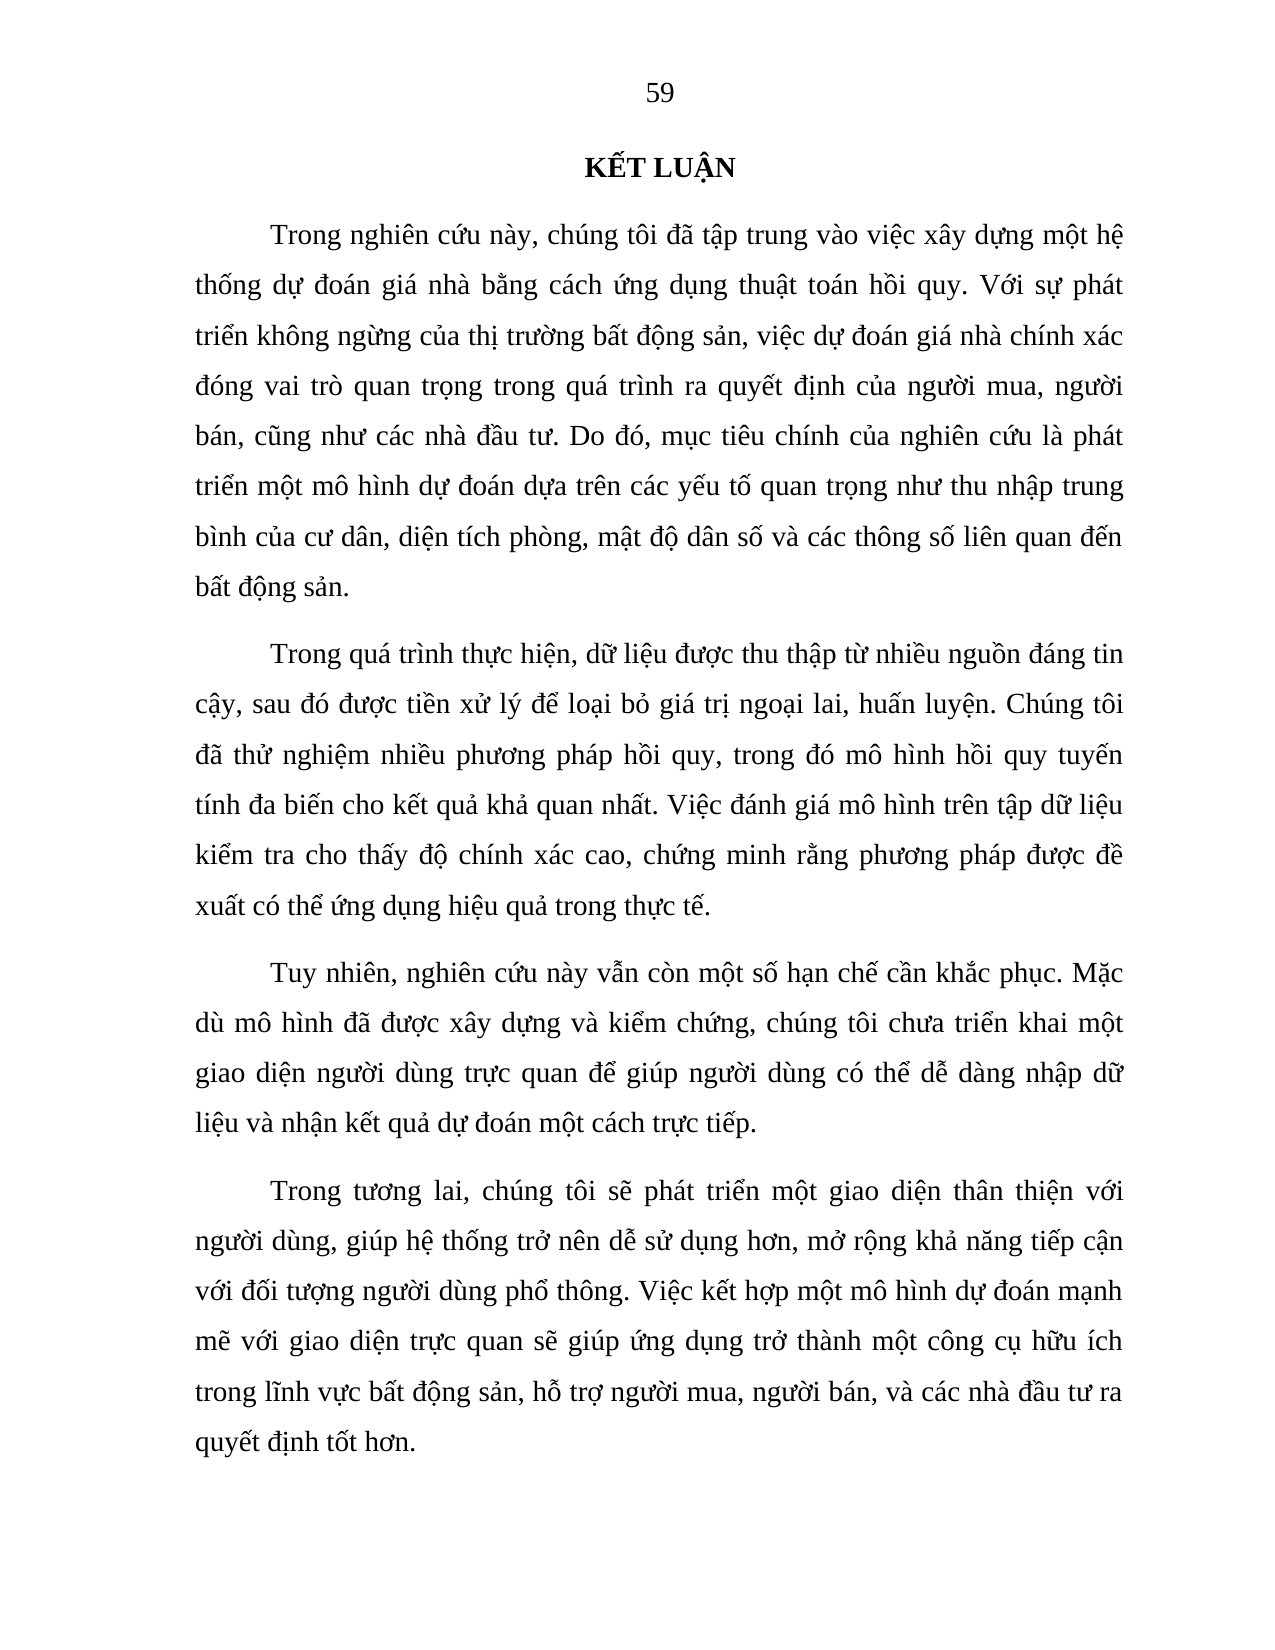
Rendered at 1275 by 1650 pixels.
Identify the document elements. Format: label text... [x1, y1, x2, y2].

text Trong tương lai, chúng tôi sẽ phát triển một giao diện thân thiện với người dùng, giúp hệ thống trở nên dễ sử dụng hơn, mở rộng khả năng tiếp cận với đối tượng người dùng phổ thông. Việc kết hợp một mô hình dự đoán mạnh mẽ với giao diện trực quan sẽ giúp ứng dụng trở thành một công cụ hữu ích trong lĩnh vực bất động sản, hỗ trợ người mua, người bán, và các nhà đầu tư ra quyết định tốt hơn. [195, 1173, 1125, 1458]
text Tuy nhiên, nghiên cứu này vẫn còn một số hạn chế cần khắc phục. Mặc dù mô hình đã được xây dựng và kiểm chứng, chúng tôi chưa triển khai một giao diện người dùng trực quan để giúp người dùng có thể dễ dàng nhập dữ liệu và nhận kết quả dự đoán một cách trực tiếp. [195, 955, 1125, 1139]
text Trong quá trình thực hiện, dữ liệu được thu thập từ nhiều nguồn đáng tin cậy, sau đó được tiền xử lý để loại bỏ giá trị ngoại lai, huấn luyện. Chúng tôi đã thử nghiệm nhiều phương pháp hồi quy, trong đó mô hình hồi quy tuyến tính đa biến cho kết quả khả quan nhất. Việc đánh giá mô hình trên tập dữ liệu kiểm tra cho thấy độ chính xác cao, chứng minh rằng phương pháp được đề xuất có thể ứng dụng hiệu quả trong thực tế. [195, 636, 1125, 921]
subtitle KẾT LUẬN [195, 150, 1125, 183]
text Trong nghiên cứu này, chúng tôi đã tập trung vào việc xây dựng một hệ thống dự đoán giá nhà bằng cách ứng dụng thuật toán hồi quy. Với sự phát triển không ngừng của thị trường bất động sản, việc dự đoán giá nhà chính xác đóng vai trò quan trọng trong quá trình ra quyết định của người mua, người bán, cũng như các nhà đầu tư. Do đó, mục tiêu chính của nghiên cứu là phát triển một mô hình dự đoán dựa trên các yếu tố quan trọng như thu nhập trung bình của cư dân, diện tích phòng, mật độ dân số và các thông số liên quan đến bất động sản. [195, 217, 1125, 603]
